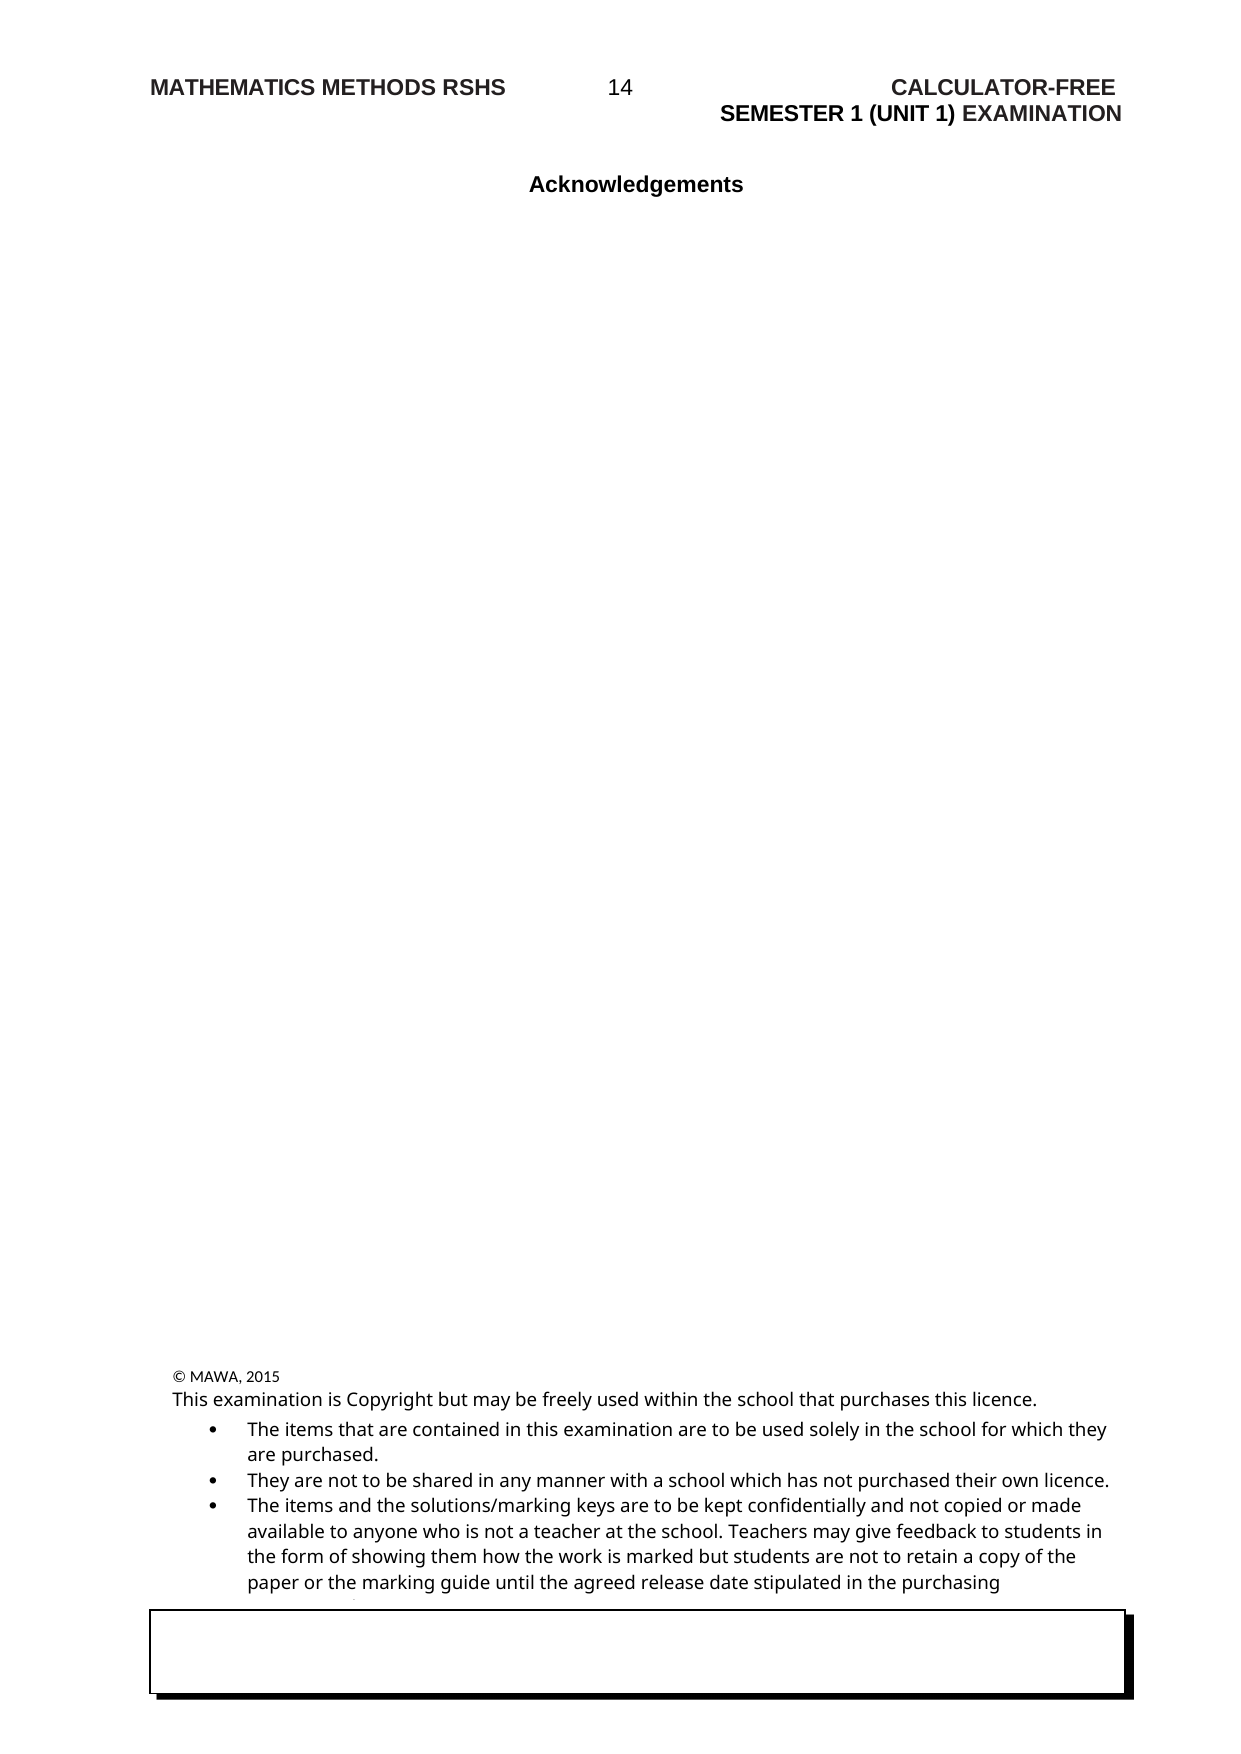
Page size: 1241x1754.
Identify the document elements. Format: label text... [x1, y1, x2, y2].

text Acknowledgements [150, 171, 1122, 198]
